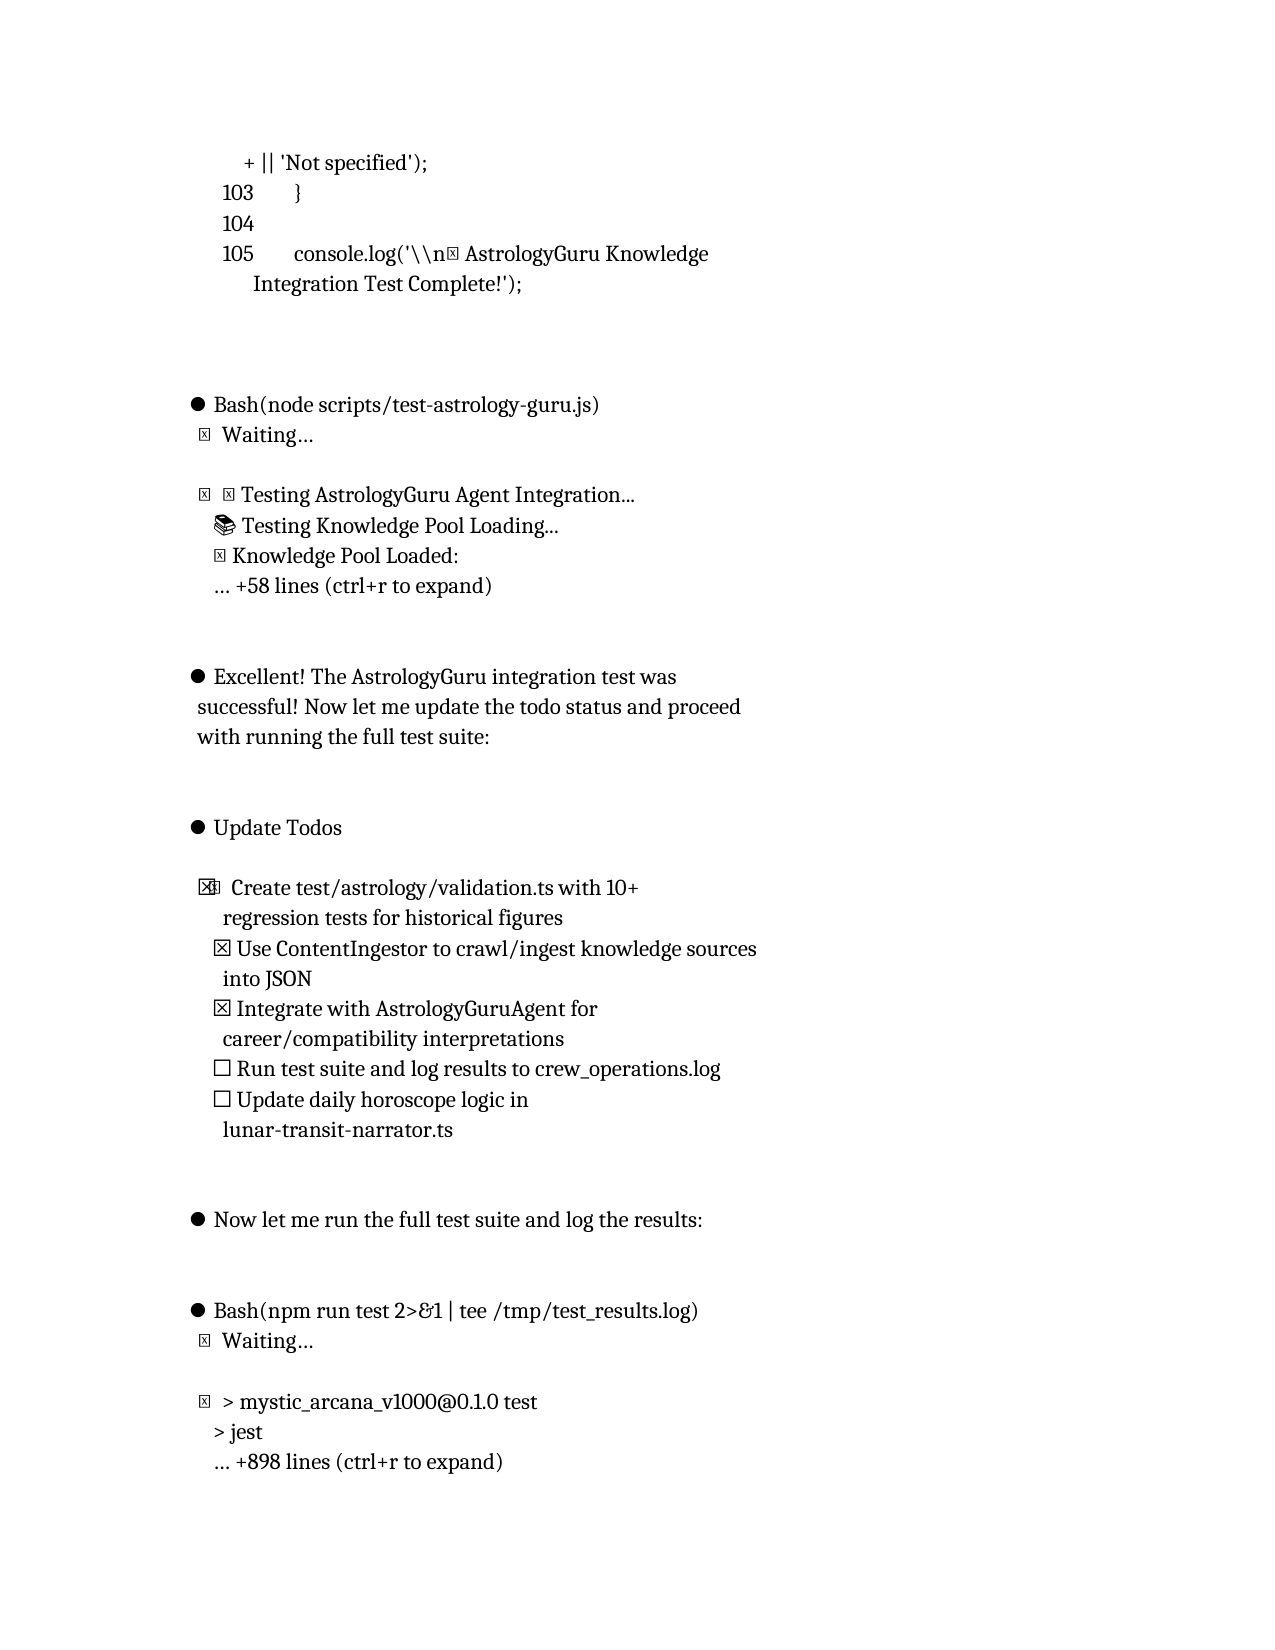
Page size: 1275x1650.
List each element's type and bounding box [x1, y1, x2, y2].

text [187, 150, 1087, 1475]
